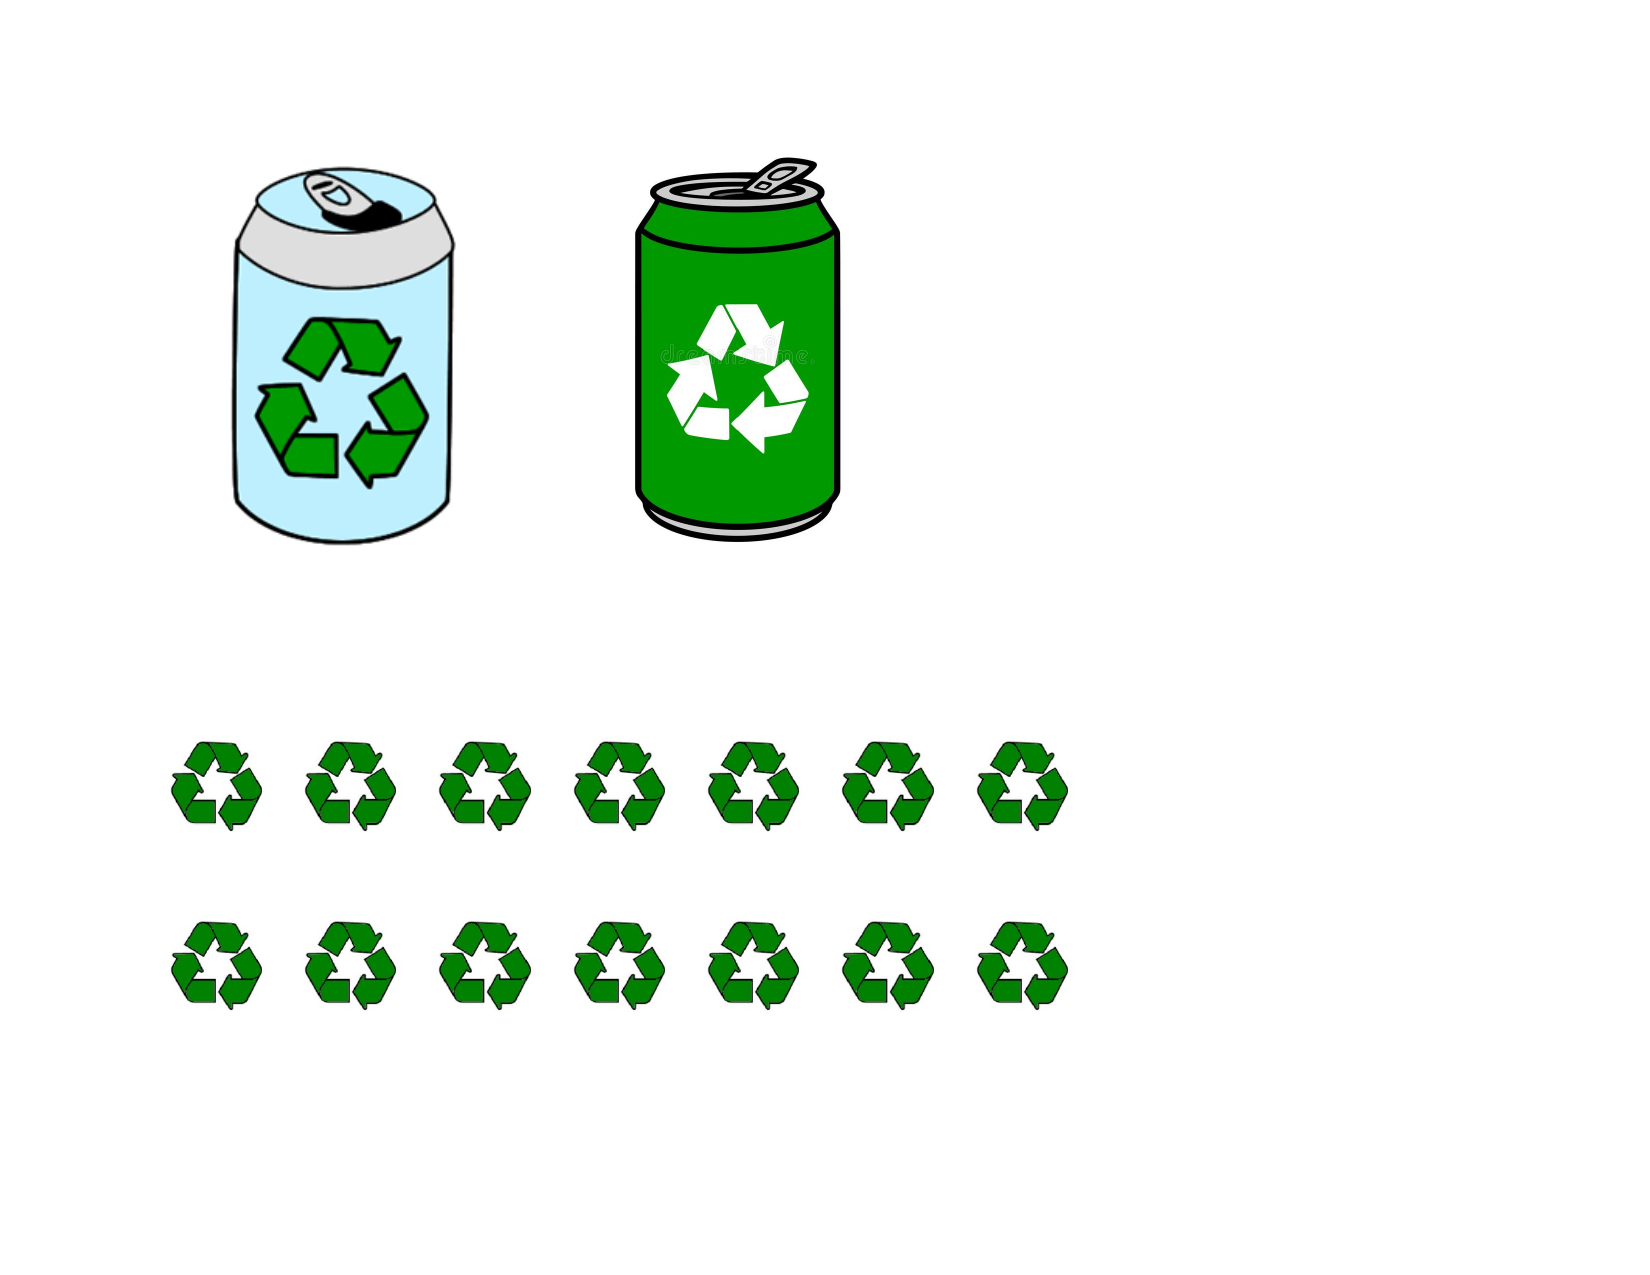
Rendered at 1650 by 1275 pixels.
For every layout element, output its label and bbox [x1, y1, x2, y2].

picture [150, 734, 1091, 836]
picture [150, 913, 1091, 1015]
picture [150, 150, 938, 550]
